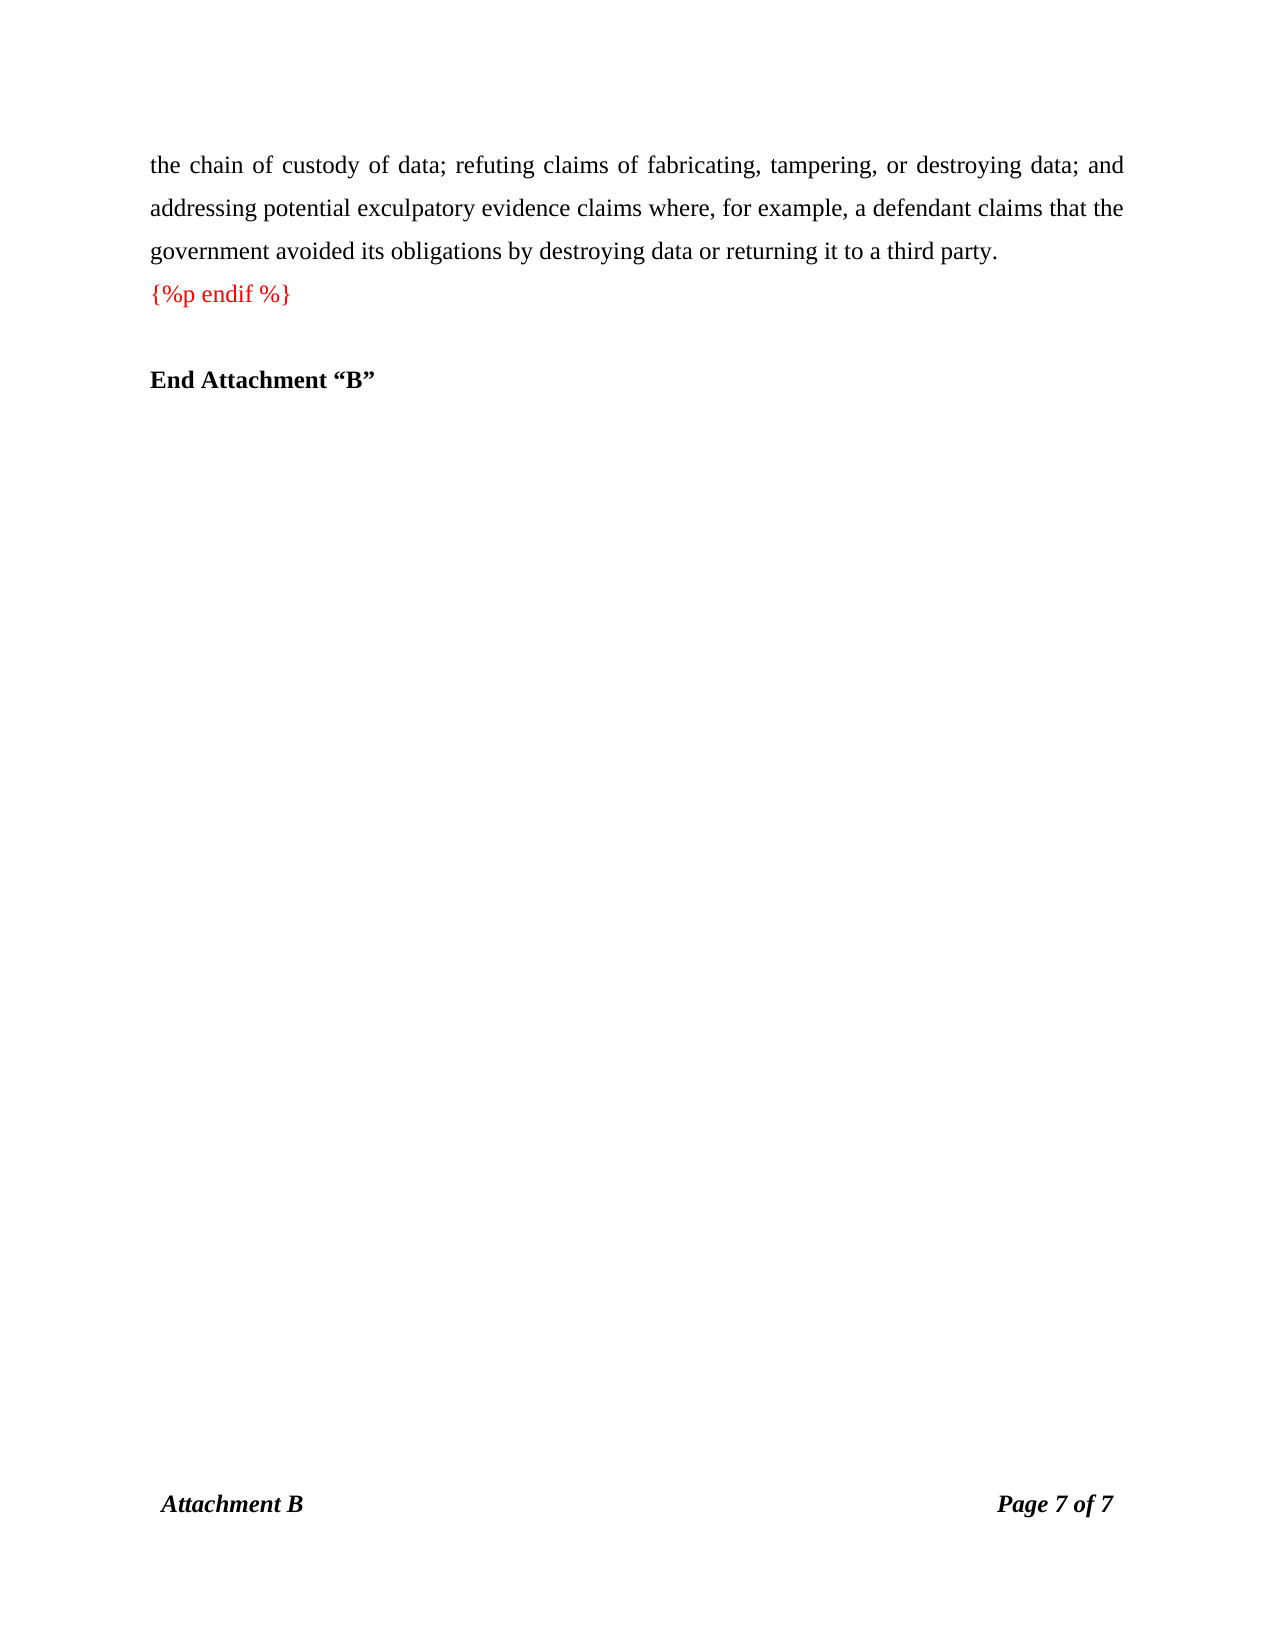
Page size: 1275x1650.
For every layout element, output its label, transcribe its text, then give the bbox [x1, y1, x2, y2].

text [150, 150, 1125, 265]
text End Attachment “B” [150, 366, 1125, 394]
text {%p endif %} [150, 279, 1125, 308]
